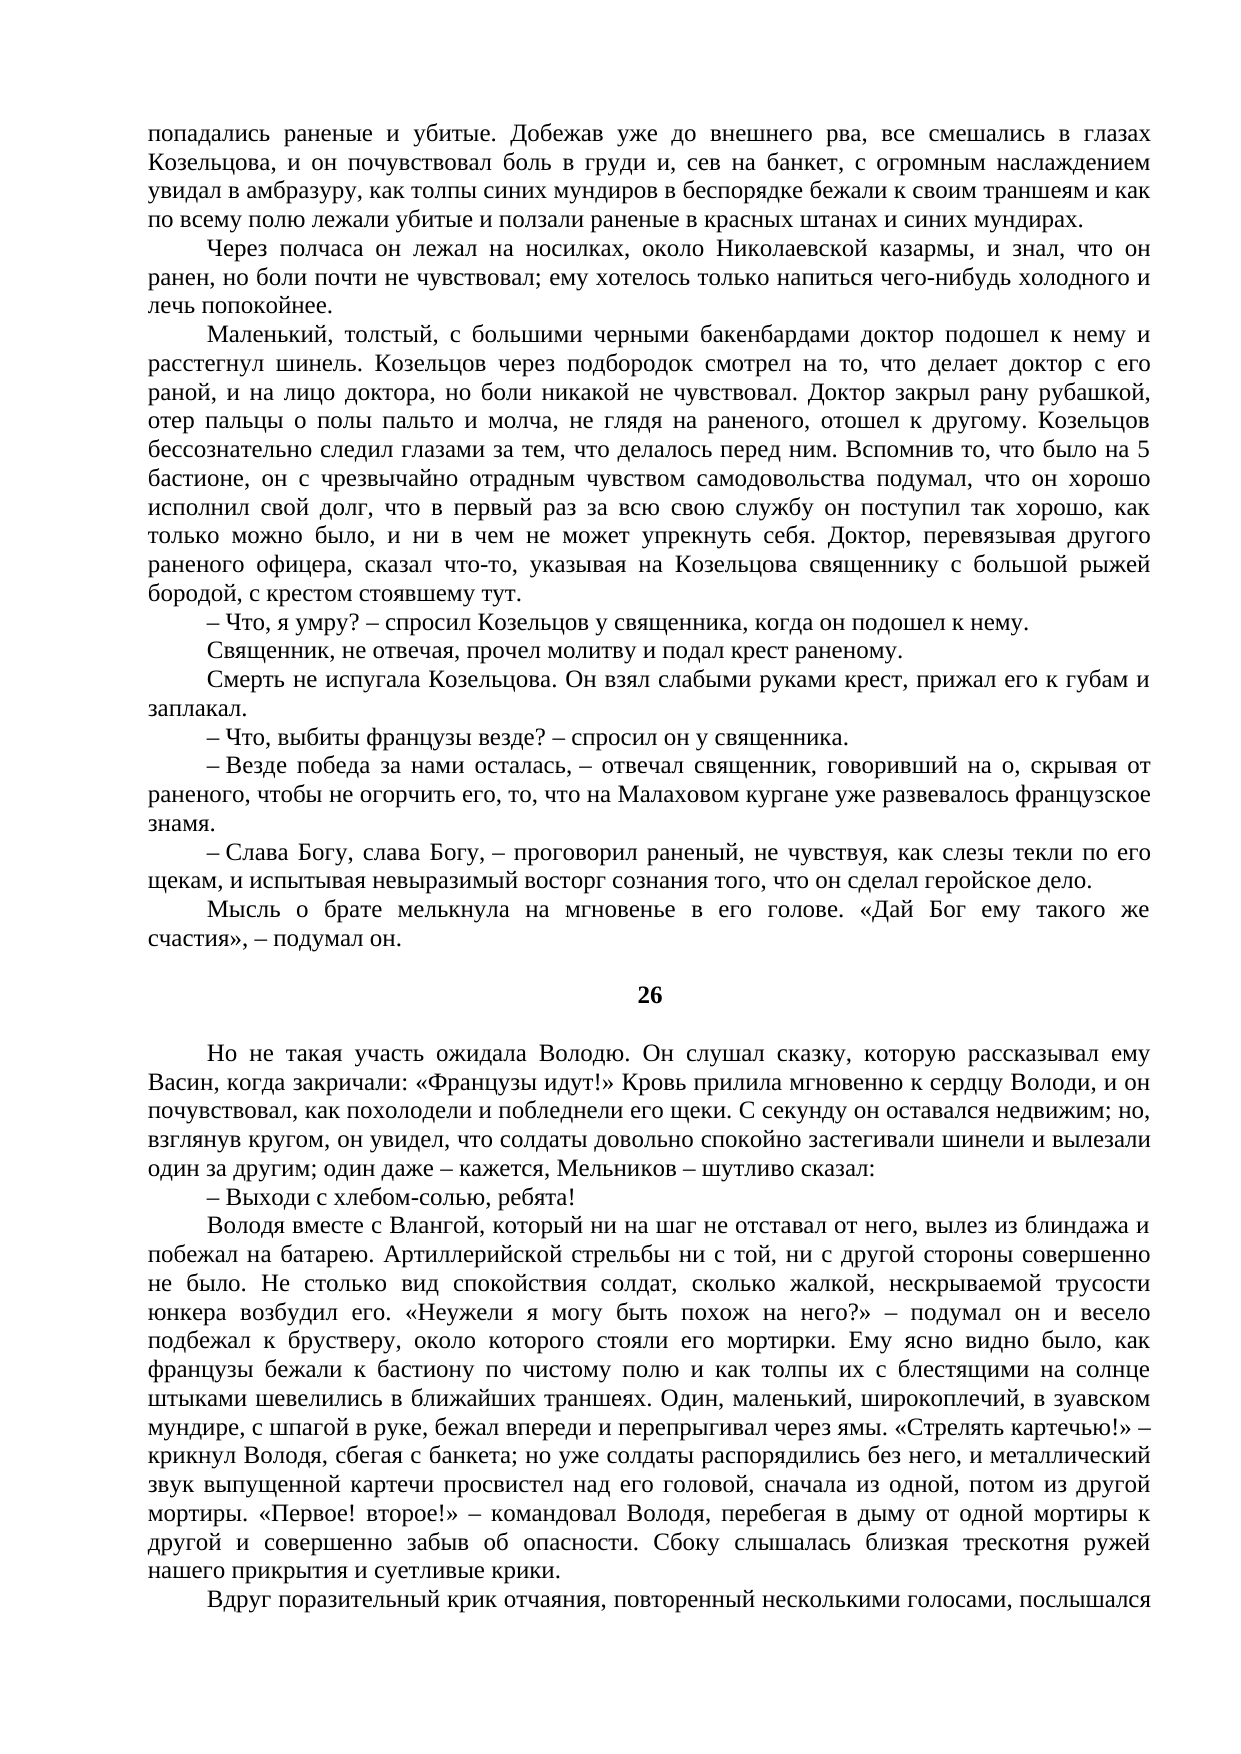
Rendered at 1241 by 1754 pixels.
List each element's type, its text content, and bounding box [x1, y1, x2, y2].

text Священник, не отвечая, прочел молитву и подал крест раненому. [148, 636, 1152, 664]
text Володя вместе с Влангой, который ни на шаг не отставал от него, вылез из блиндажа и побежал на батарею. Артиллерийской стрельбы ни с той, ни с другой стороны совершенно не было. Не столько вид спокойствия солдат, сколько жалкой, нескрываемой трусости юнкера возбудил его. «Неужели я могу быть похож на него?» – подумал он и весело подбежал к брустверу, около которого стояли его мортирки. Ему ясно видно было, как французы бежали к бастиону по чистому полю и как толпы их с блестящими на солнце штыками шевелились в ближайших траншеях. Один, маленький, широкоплечий, в зуавском мундире, с шпагой в руке, бежал впереди и перепрыгивал через ямы. «Стрелять картечью!» – крикнул Володя, сбегая с банкета; но уже солдаты распорядились без него, и металлический звук выпущенной картечи просвистел над его головой, сначала из одной, потом из другой мортиры. «Первое! второе!» – командовал Володя, перебегая в дыму от одной мортиры к другой и совершенно забыв об опасности. Сбоку слышалась близкая трескотня ружей нашего прикрытия и суетливые крики. [148, 1211, 1152, 1584]
subtitle 26 [148, 981, 1152, 1009]
text Маленький, толстый, с большими черными бакенбардами доктор подошел к нему и расстегнул шинель. Козельцов через подбородок смотрел на то, что делает доктор с его раной, и на лицо доктора, но боли никакой не чувствовал. Доктор закрыл рану рубашкой, отер пальцы о полы пальто и молча, не глядя на раненого, отошел к другому. Козельцов бессознательно следил глазами за тем, что делалось перед ним. Вспомнив то, что было на 5 бастионе, он с чрезвычайно отрадным чувством самодовольства подумал, что он хорошо исполнил свой долг, что в первый раз за всю свою службу он поступил так хорошо, как только можно было, и ни в чем не может упрекнуть себя. Доктор, перевязывая другого раненого офицера, сказал что-то, указывая на Козельцова священнику с большой рыжей бородой, с крестом стоявшему тут. [148, 319, 1152, 607]
text – Везде победа за нами осталась, – отвечал священник, говоривший на о, скрывая от раненого, чтобы не огорчить его, то, что на Малаховом кургане уже развевалось французское знамя. [148, 751, 1152, 837]
text – Выходи с хлебом-солью, ребята! [148, 1182, 1152, 1211]
text – Слава Богу, слава Богу, – проговорил раненый, не чувствуя, как слезы текли по его щекам, и испытывая невыразимый восторг сознания того, что он сделал геройское дело. [148, 837, 1152, 894]
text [148, 118, 1152, 233]
text – Что, я умру? – спросил Козельцов у священника, когда он подошел к нему. [148, 607, 1152, 636]
text – Что, выбиты французы везде? – спросил он у священника. [148, 722, 1152, 751]
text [148, 1584, 1152, 1613]
text Но не такая участь ожидала Володю. Он слушал сказку, которую рассказывал ему Васин, когда закричали: «Французы идут!» Кровь прилила мгновенно к сердцу Володи, и он почувствовал, как похолодели и побледнели его щеки. С секунду он оставался недвижим; но, взглянув кругом, он увидел, что солдаты довольно спокойно застегивали шинели и вылезали один за другим; один даже – кажется, Мельников – шутливо сказал: [148, 1038, 1152, 1182]
text Мысль о брате мелькнула на мгновенье в его голове. «Дай Бог ему такого же счастия», – подумал он. [148, 894, 1152, 952]
text Через полчаса он лежал на носилках, около Николаевской казармы, и знал, что он ранен, но боли почти не чувствовал; ему хотелось только напиться чего-нибудь холодного и лечь попокойнее. [148, 233, 1152, 319]
text Смерть не испугала Козельцова. Он взял слабыми руками крест, прижал его к губам и заплакал. [148, 664, 1152, 722]
